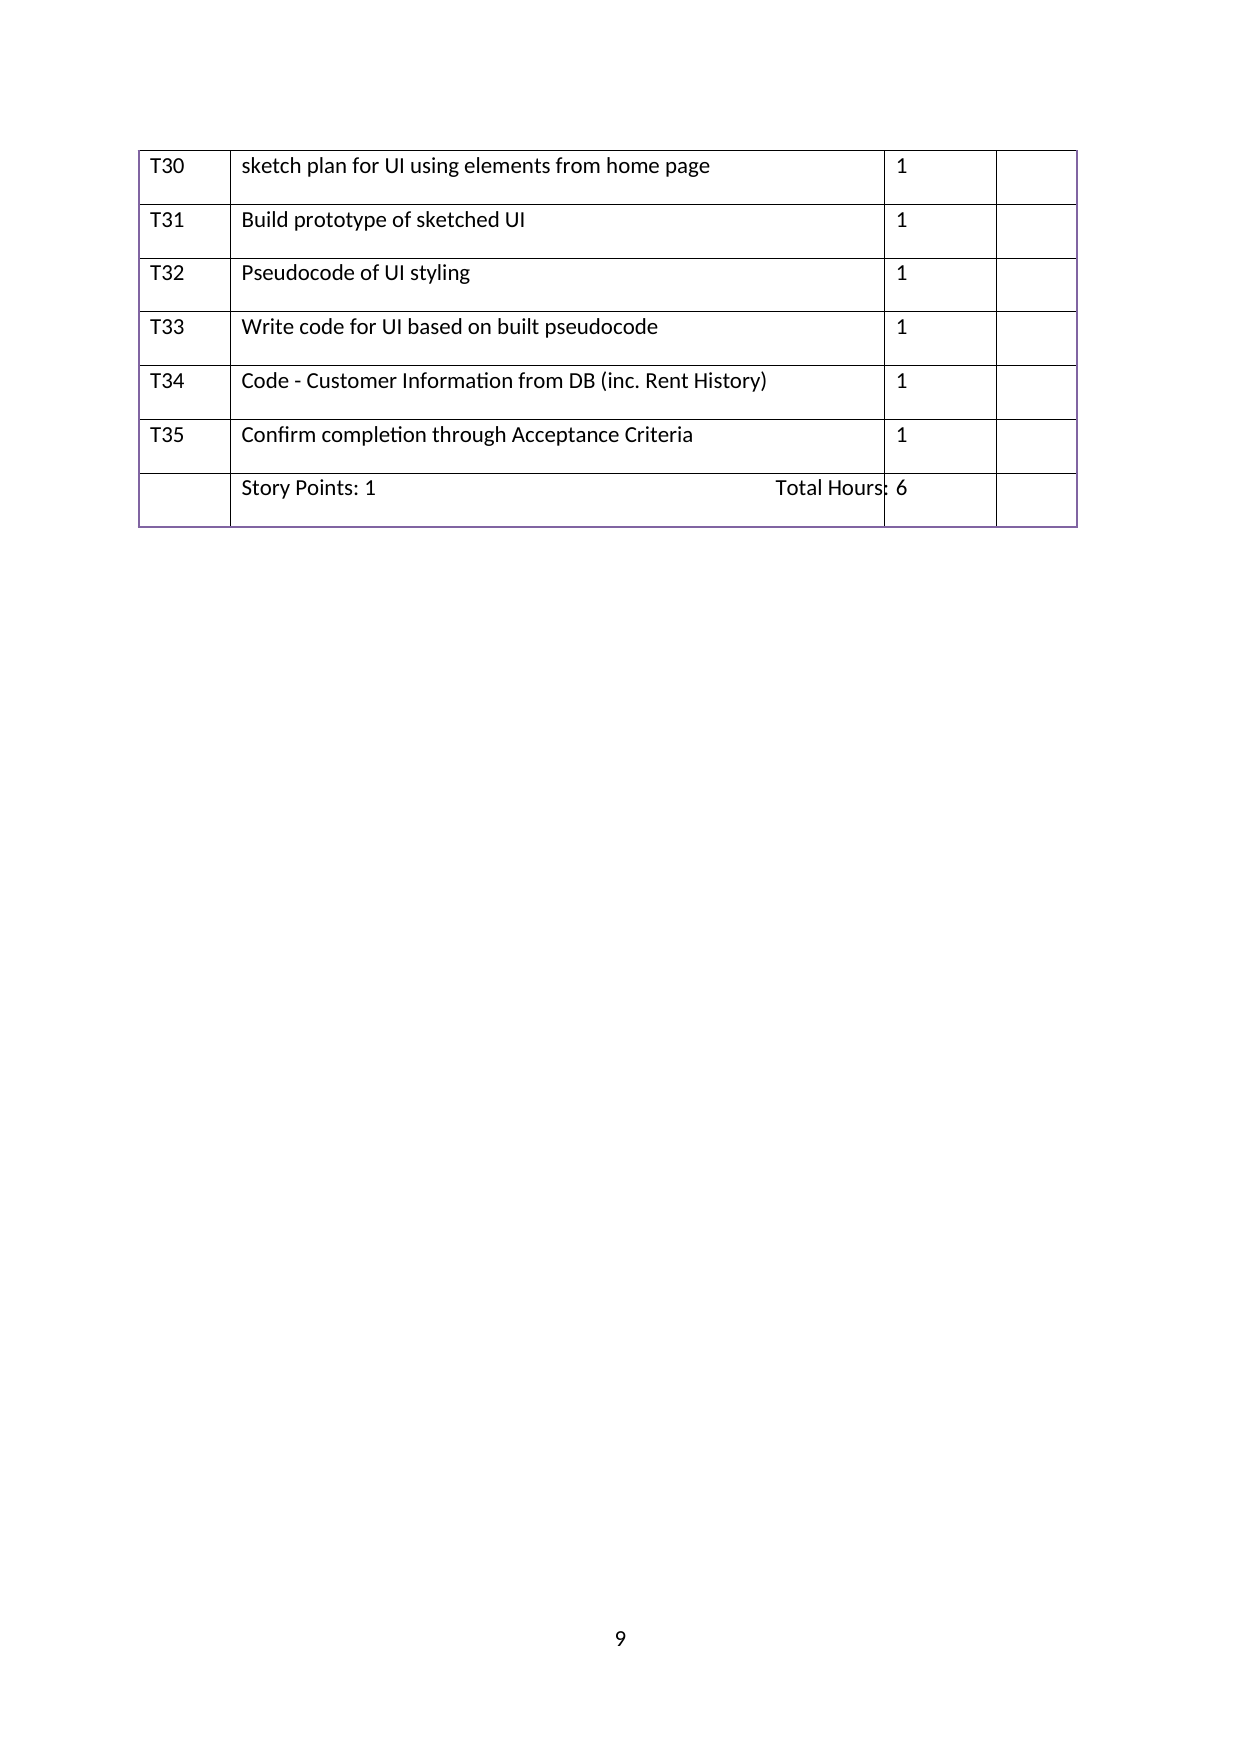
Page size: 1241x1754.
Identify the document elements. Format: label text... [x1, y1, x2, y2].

table_cell [997, 259, 1076, 311]
table_cell 1 [885, 151, 996, 204]
table_cell T30 [140, 151, 230, 204]
table_cell Confirm completion through Acceptance Criteria [231, 420, 884, 472]
table_cell T32 [140, 259, 230, 311]
table_cell T34 [140, 366, 230, 419]
table_cell Write code for UI based on built pseudocode [231, 312, 884, 365]
table_cell sketch plan for UI using elements from home page [231, 151, 884, 204]
table_cell [140, 474, 230, 526]
table_cell T31 [140, 205, 230, 257]
table_cell 1 [885, 259, 996, 311]
table_cell 1 [885, 312, 996, 365]
table_cell 1 [885, 205, 996, 257]
table_cell 1 [885, 420, 996, 472]
table_cell Story Points: 1 Total Hours: [231, 474, 884, 526]
table_cell [997, 420, 1076, 472]
table_cell [997, 312, 1076, 365]
table_cell 6 [885, 474, 996, 526]
table_cell [997, 474, 1076, 526]
table_cell T33 [140, 312, 230, 365]
table_cell [997, 151, 1076, 204]
table_cell [997, 205, 1076, 257]
table_cell Pseudocode of UI styling [231, 259, 884, 311]
table_cell Code - Customer Information from DB (inc. Rent History) [231, 366, 884, 419]
table_cell [997, 366, 1076, 419]
table_cell 1 [885, 366, 996, 419]
table_cell T35 [140, 420, 230, 472]
table_cell Build prototype of sketched UI [231, 205, 884, 257]
